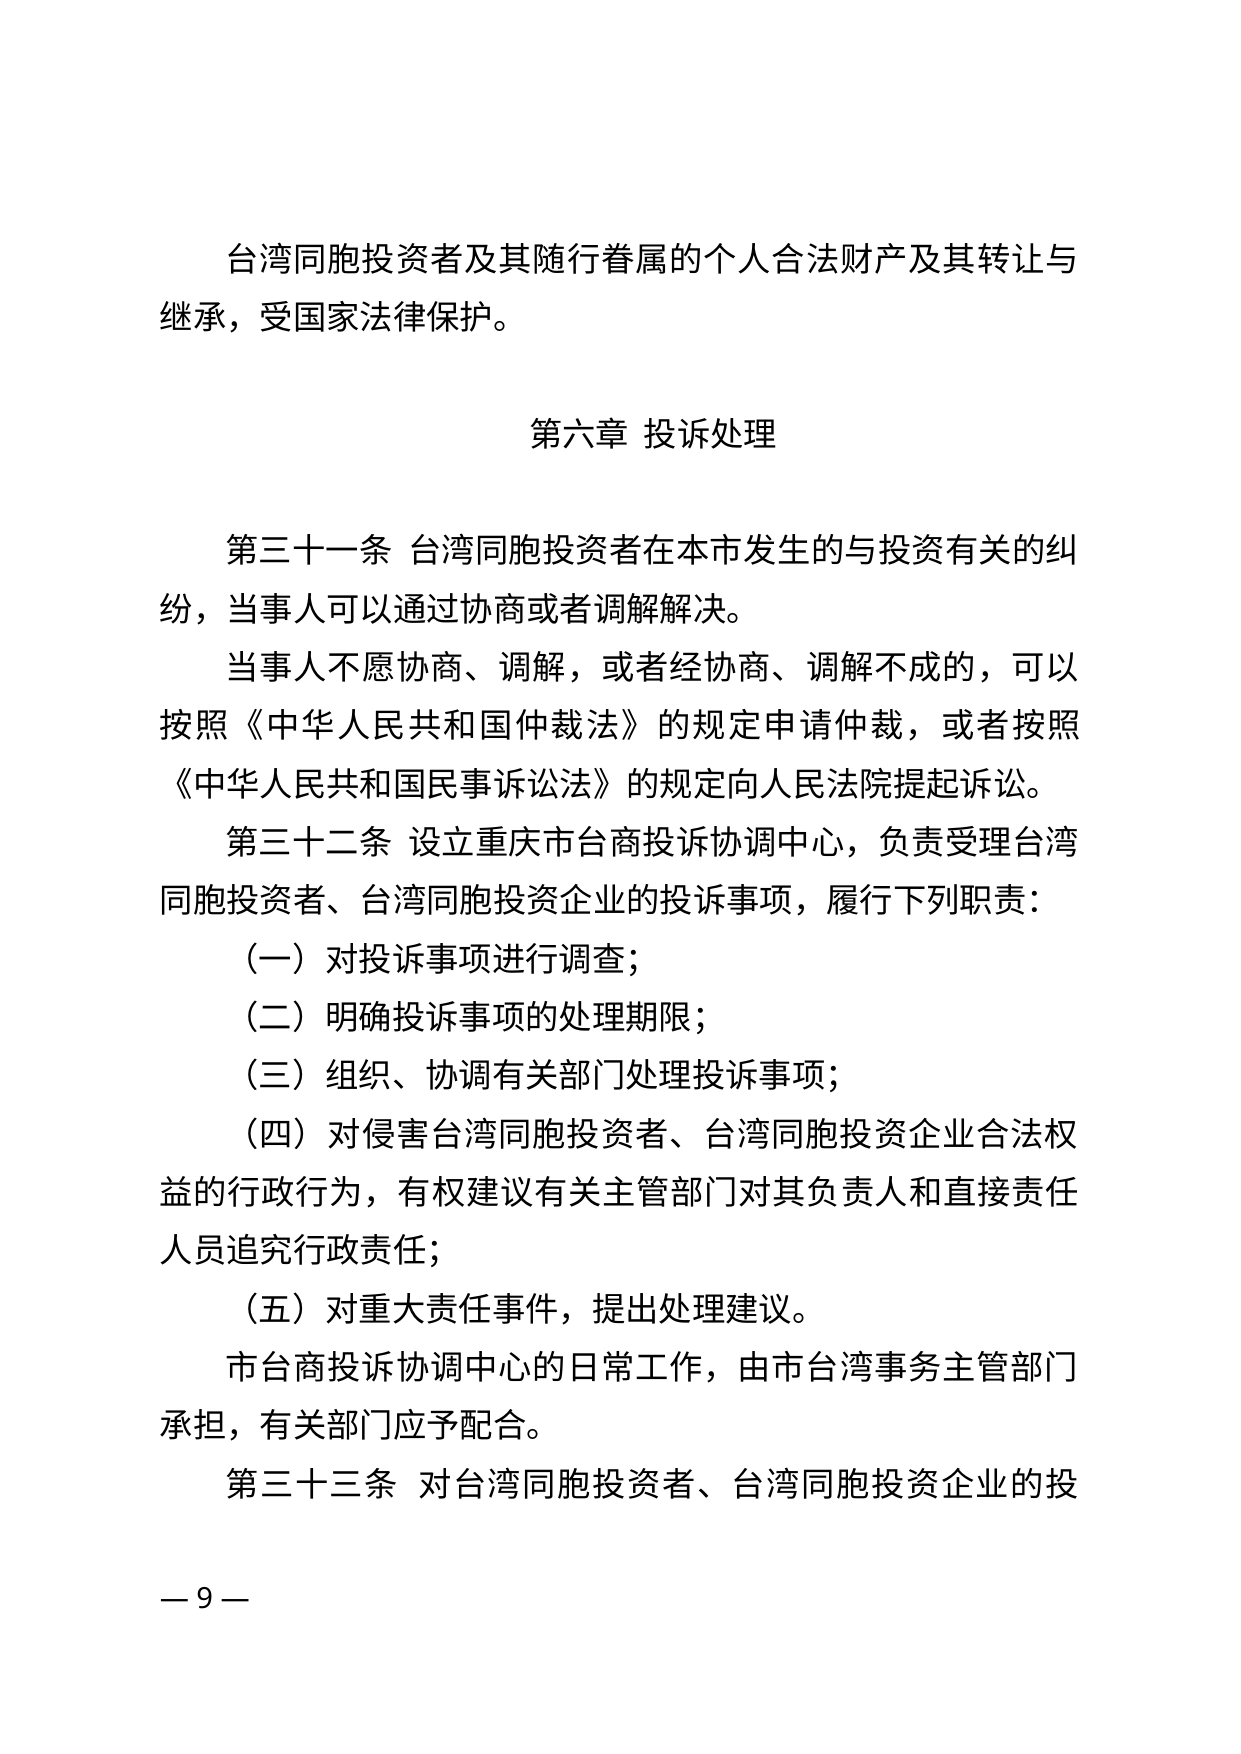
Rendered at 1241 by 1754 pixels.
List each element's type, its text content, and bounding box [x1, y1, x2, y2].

text 当事人不愿协商、调解，或者经协商、调解不成的，可以按照《中华人民共和国仲裁法》的规定申请仲裁，或者按照《中华人民共和国民事诉讼法》的规定向人民法院提起诉讼。 [159, 633, 1081, 808]
text （二）明确投诉事项的处理期限； [159, 983, 1081, 1041]
text 第六章 投诉处理 [159, 399, 1081, 458]
text 市台商投诉协调中心的日常工作，由市台湾事务主管部门承担，有关部门应予配合。 [159, 1333, 1081, 1449]
text （五）对重大责任事件，提出处理建议。 [159, 1274, 1081, 1333]
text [159, 1449, 1081, 1508]
text 第三十一条 台湾同胞投资者在本市发生的与投资有关的纠纷，当事人可以通过协商或者调解解决。 [159, 516, 1081, 633]
text （三）组织、协调有关部门处理投诉事项； [159, 1041, 1081, 1099]
text 第三十二条 设立重庆市台商投诉协调中心，负责受理台湾同胞投资者、台湾同胞投资企业的投诉事项，履行下列职责： [159, 808, 1081, 924]
text 台湾同胞投资者及其随行眷属的个人合法财产及其转让与继承，受国家法律保护。 [159, 224, 1081, 341]
text （一）对投诉事项进行调查； [159, 924, 1081, 983]
text （四）对侵害台湾同胞投资者、台湾同胞投资企业合法权益的行政行为，有权建议有关主管部门对其负责人和直接责任人员追究行政责任； [159, 1099, 1081, 1274]
